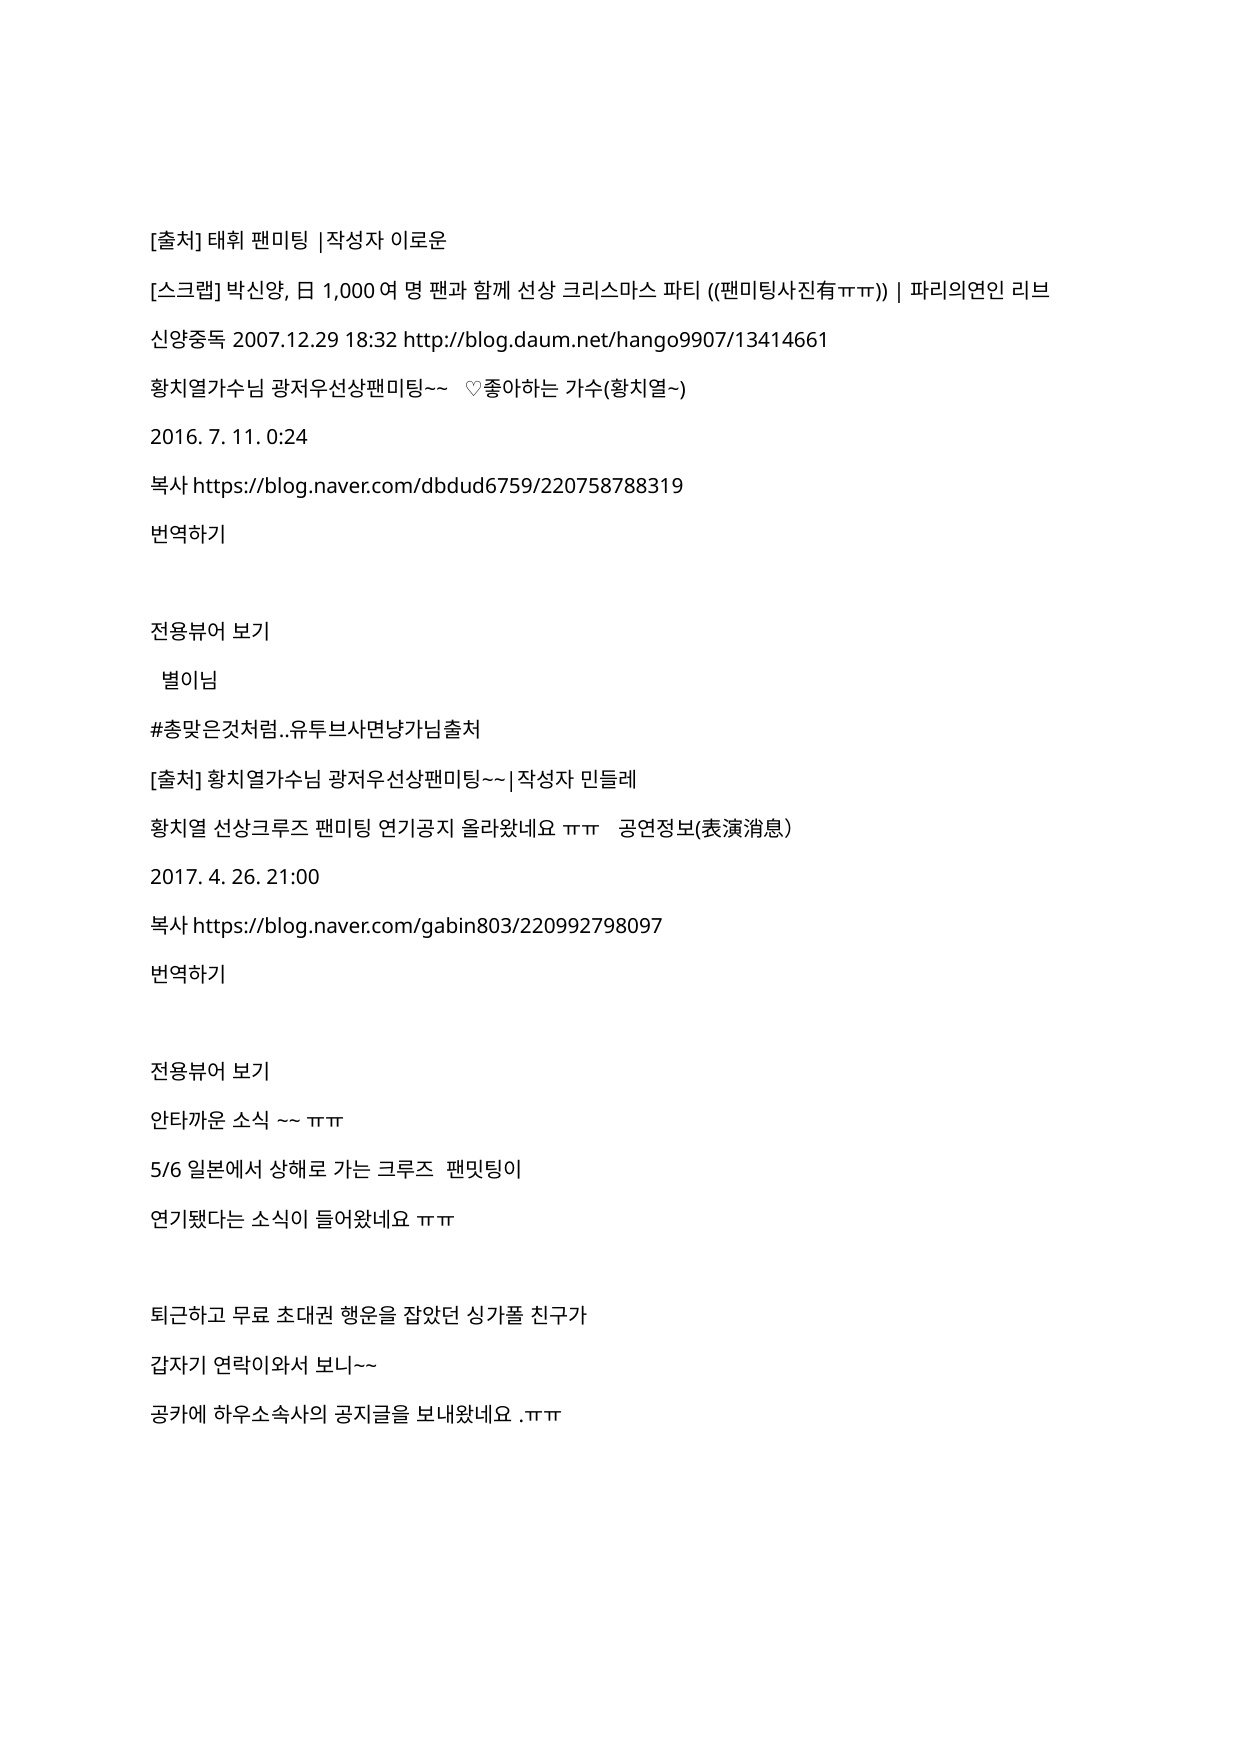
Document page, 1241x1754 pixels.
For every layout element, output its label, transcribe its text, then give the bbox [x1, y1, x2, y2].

text 번역하기 [150, 958, 1090, 989]
text 갑자기 연락이와서 보니~~ [150, 1349, 1090, 1379]
text 안타까운 소식 ~~ ㅠㅠ [150, 1104, 1090, 1135]
text [스크랩] 박신양, 日 1,000여 명 팬과 함께 선상 크리스마스 파티 ((팬미팅사진有ㅠㅠ)) | 파리의연인 리브 [150, 274, 1090, 304]
text 번역하기 [150, 519, 1090, 549]
text 황치열 선상크루즈 팬미팅 연기공지 올라왔네요 ㅠㅠ 공연정보(表演消息） [150, 812, 1090, 843]
text 퇴근하고 무료 초대권 행운을 잡았던 싱가폴 친구가 [150, 1300, 1090, 1330]
text 황치열가수님 광저우선상팬미팅~~ ♡좋아하는 가수(황치열~) [150, 373, 1090, 403]
text 2016. 7. 11. 0:24 [150, 422, 1090, 450]
text 공카에 하우소속사의 공지글을 보내왔네요 .ㅠㅠ [150, 1398, 1090, 1429]
text 5/6 일본에서 상해로 가는 크루즈 팬밋팅이 [150, 1154, 1090, 1184]
text 전용뷰어 보기 [150, 615, 1090, 645]
text #총맞은것처럼..유투브사면냥가님출처 [150, 714, 1090, 744]
text 2017. 4. 26. 21:00 [150, 862, 1090, 890]
text 별이님 [150, 664, 1090, 695]
text 전용뷰어 보기 [150, 1055, 1090, 1085]
text [출처] 태휘 팬미팅 |작성자 이로운 [150, 224, 1090, 255]
text 연기됐다는 소식이 들어왔네요 ㅠㅠ [150, 1203, 1090, 1233]
text [출처] 황치열가수님 광저우선상팬미팅~~|작성자 민들레 [150, 763, 1090, 793]
text 복사https://blog.naver.com/dbdud6759/220758788319 [150, 469, 1090, 499]
text 신양중독 2007.12.29 18:32 http://blog.daum.net/hango9907/13414661 [150, 323, 1090, 353]
text 복사https://blog.naver.com/gabin803/220992798097 [150, 909, 1090, 939]
